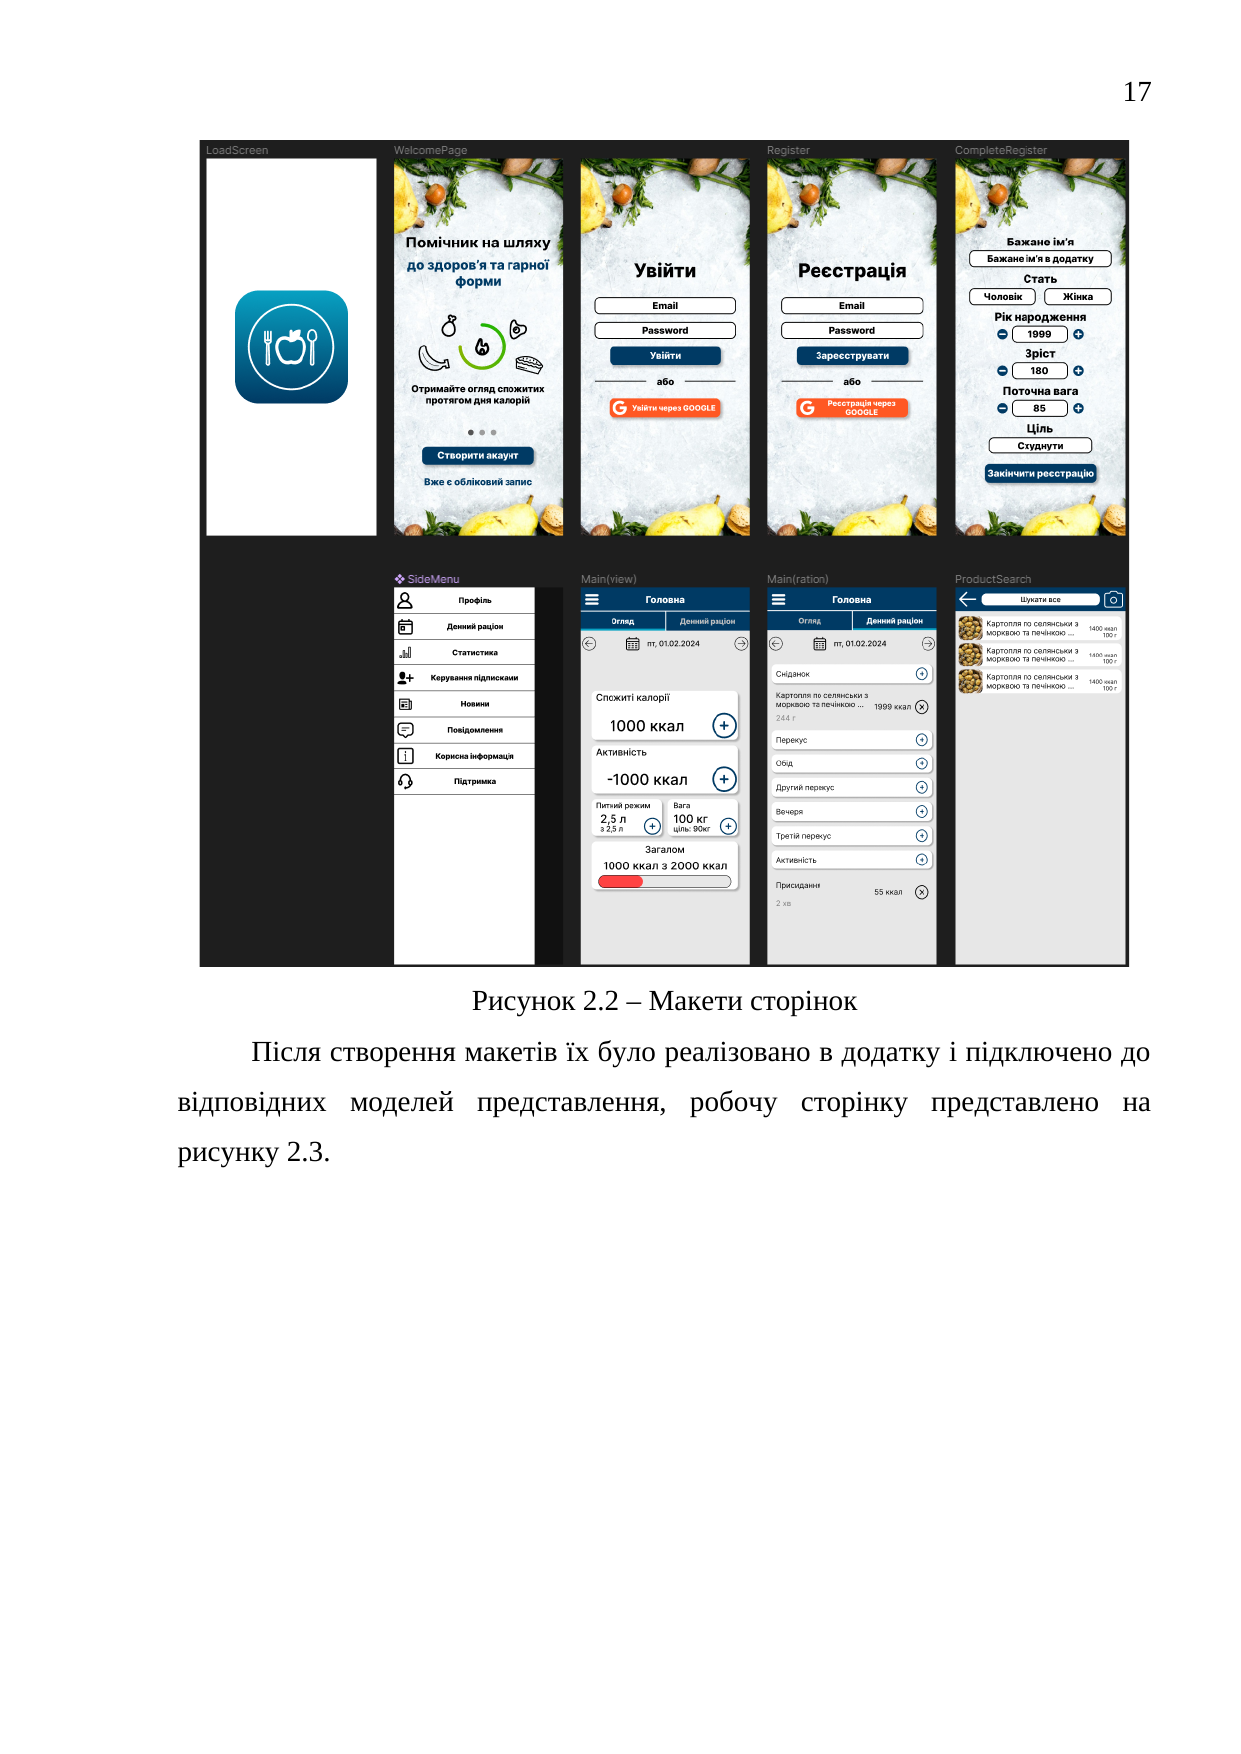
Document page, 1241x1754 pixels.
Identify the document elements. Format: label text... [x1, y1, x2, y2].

text Рисунок 2.2 – Макети сторінок [177, 983, 1152, 1017]
picture [199, 140, 1130, 967]
text Після створення макетів їх було реалізовано в додатку і підключено до відповідних моделей представлення, робочу сторінку представлено на рисунку 2.3. [177, 1034, 1152, 1168]
